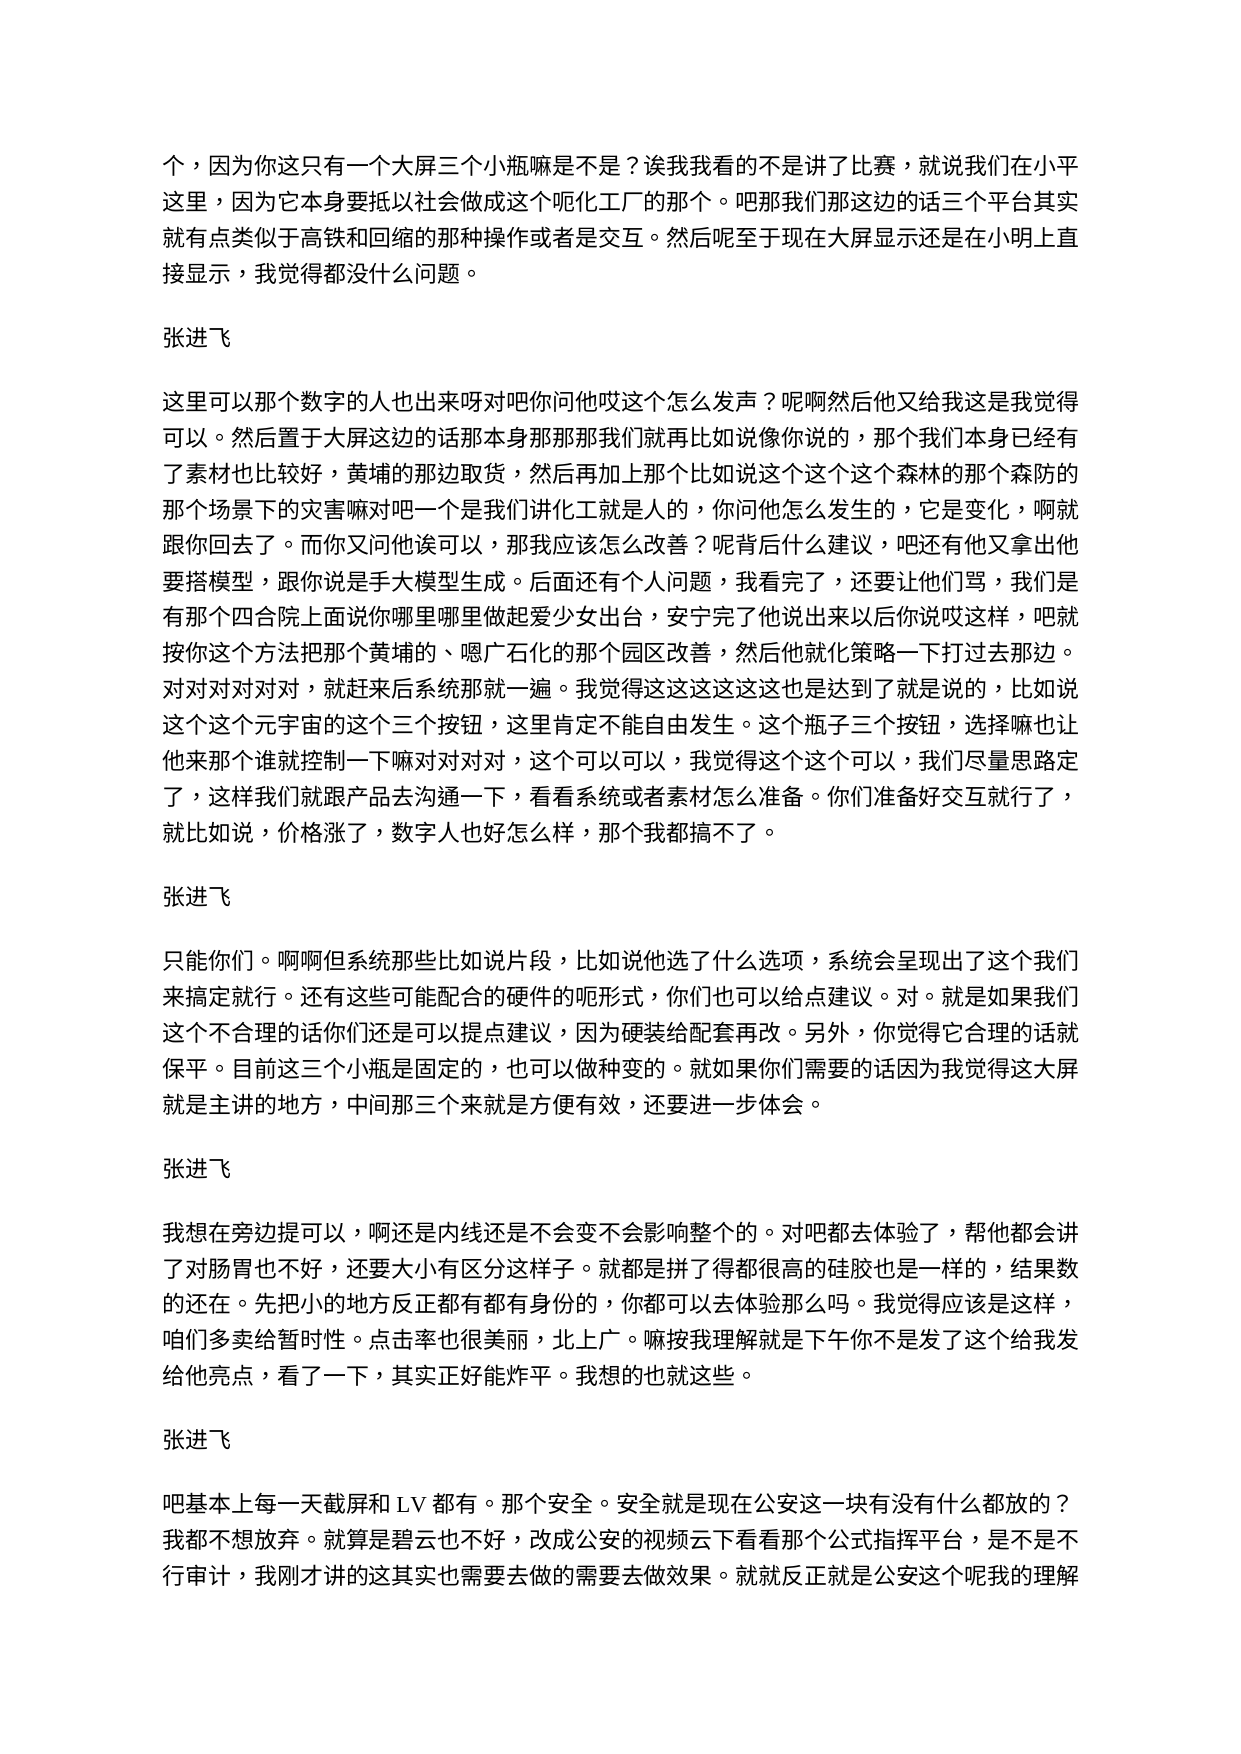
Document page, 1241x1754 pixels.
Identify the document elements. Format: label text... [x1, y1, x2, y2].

text 只能你们。啊啊但系统那些比如说片段，比如说他选了什么选项，系统会呈现出了这个我们来搞定就行。还有这些可能配合的硬件的呃形式，你们也可以给点建议。对。就是如果我们这个不合理的话你们还是可以提点建议，因为硬装给配套再改。另外，你觉得它合理的话就保平。目前这三个小瓶是固定的，也可以做种变的。就如果你们需要的话因为我觉得这大屏就是主讲的地方，中间那三个来就是方便有效，还要进一步体会。 [162, 945, 1090, 1120]
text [162, 150, 1090, 289]
text 张进飞 [162, 881, 1090, 912]
text 张进飞 [162, 322, 1090, 353]
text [162, 1488, 1090, 1591]
text 我想在旁边提可以，啊还是内线还是不会变不会影响整个的。对吧都去体验了，帮他都会讲了对肠胃也不好，还要大小有区分这样子。就都是拼了得都很高的硅胶也是一样的，结果数的还在。先把小的地方反正都有都有身份的，你都可以去体验那么吗。我觉得应该是这样，咱们多卖给暂时性。点击率也很美丽，北上广。嘛按我理解就是下午你不是发了这个给我发给他亮点，看了一下，其实正好能炸平。我想的也就这些。 [162, 1217, 1090, 1392]
text 张进飞 [162, 1424, 1090, 1456]
text 这里可以那个数字的人也出来呀对吧你问他哎这个怎么发声？呢啊然后他又给我这是我觉得可以。然后置于大屏这边的话那本身那那那我们就再比如说像你说的，那个我们本身已经有了素材也比较好，黄埔的那边取货，然后再加上那个比如说这个这个这个森林的那个森防的那个场景下的灾害嘛对吧一个是我们讲化工就是人的，你问他怎么发生的，它是变化，啊就跟你回去了。而你又问他诶可以，那我应该怎么改善？呢背后什么建议，吧还有他又拿出他要搭模型，跟你说是手大模型生成。后面还有个人问题，我看完了，还要让他们骂，我们是有那个四合院上面说你哪里哪里做起爱少女出台，安宁完了他说出来以后你说哎这样，吧就按你这个方法把那个黄埔的、嗯广石化的那个园区改善，然后他就化策略一下打过去那边。对对对对对对，就赶来后系统那就一遍。我觉得这这这这这这也是达到了就是说的，比如说这个这个元宇宙的这个三个按钮，这里肯定不能自由发生。这个瓶子三个按钮，选择嘛也让他来那个谁就控制一下嘛对对对对，这个可以可以，我觉得这个这个可以，我们尽量思路定了，这样我们就跟产品去沟通一下，看看系统或者素材怎么准备。你们准备好交互就行了，就比如说，价格涨了，数字人也好怎么样，那个我都搞不了。 [162, 386, 1090, 848]
text 张进飞 [162, 1153, 1090, 1184]
